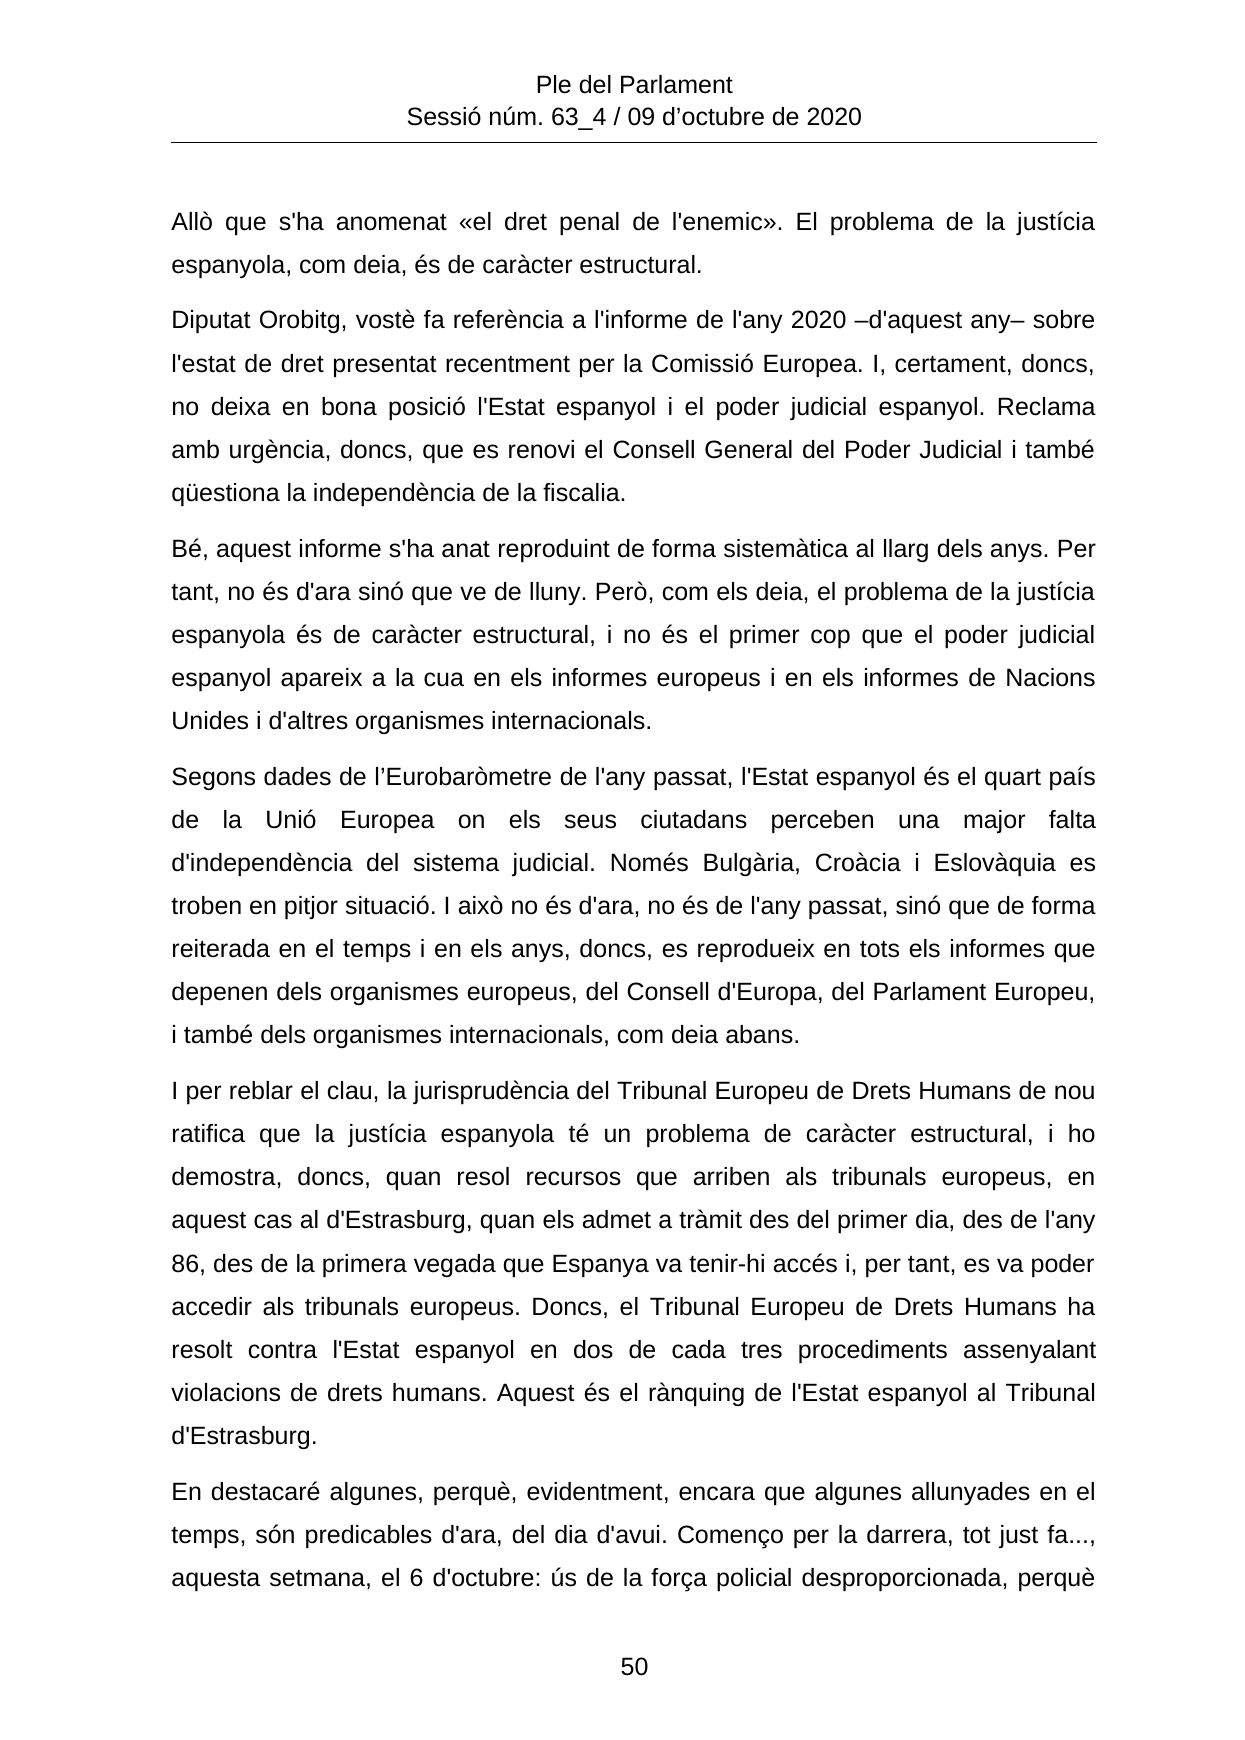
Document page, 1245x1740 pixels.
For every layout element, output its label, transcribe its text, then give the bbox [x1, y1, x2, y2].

text I per reblar el clau, la jurisprudència del Tribunal Europeu de Drets Humans de nou ratifica que la justícia espanyola té un problema de caràcter estructural, i ho demostra, doncs, quan resol recursos que arriben als tribunals europeus, en aquest cas al d'Estrasburg, quan els admet a tràmit des del primer dia, des de l'any 86, des de la primera vegada que Espanya va tenir-hi accés i, per tant, es va poder accedir als tribunals europeus. Doncs, el Tribunal Europeu de Drets Humans ha resolt contra l'Estat espanyol en dos de cada tres procediments assenyalant violacions de drets humans. Aquest és el rànquing de l'Estat espanyol al Tribunal d'Estrasburg. [171, 1076, 1097, 1450]
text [171, 1477, 1097, 1592]
text Segons dades de l’Eurobaròmetre de l'any passat, l'Estat espanyol és el quart país de la Unió Europea on els seus ciutadans perceben una major falta d'independència del sistema judicial. Només Bulgària, Croàcia i Eslovàquia es troben en pitjor situació. I això no és d'ara, no és de l'any passat, sinó que de forma reiterada en el temps i en els anys, doncs, es reprodueix en tots els informes que depenen dels organismes europeus, del Consell d'Europa, del Parlament Europeu, i també dels organismes internacionals, com deia abans. [171, 762, 1097, 1049]
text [171, 207, 1097, 279]
text Diputat Orobitg, vostè fa referència a l'informe de l'any 2020 –d'aquest any– sobre l'estat de dret presentat recentment per la Comissió Europea. I, certament, doncs, no deixa en bona posició l'Estat espanyol i el poder judicial espanyol. Reclama amb urgència, doncs, que es renovi el Consell General del Poder Judicial i també qüestiona la independència de la fiscalia. [171, 306, 1097, 507]
text Bé, aquest informe s'ha anat reproduint de forma sistemàtica al llarg dels anys. Per tant, no és d'ara sinó que ve de lluny. Però, com els deia, el problema de la justícia espanyola és de caràcter estructural, i no és el primer cop que el poder judicial espanyol apareix a la cua en els informes europeus i en els informes de Nacions Unides i d'altres organismes internacionals. [171, 534, 1097, 735]
